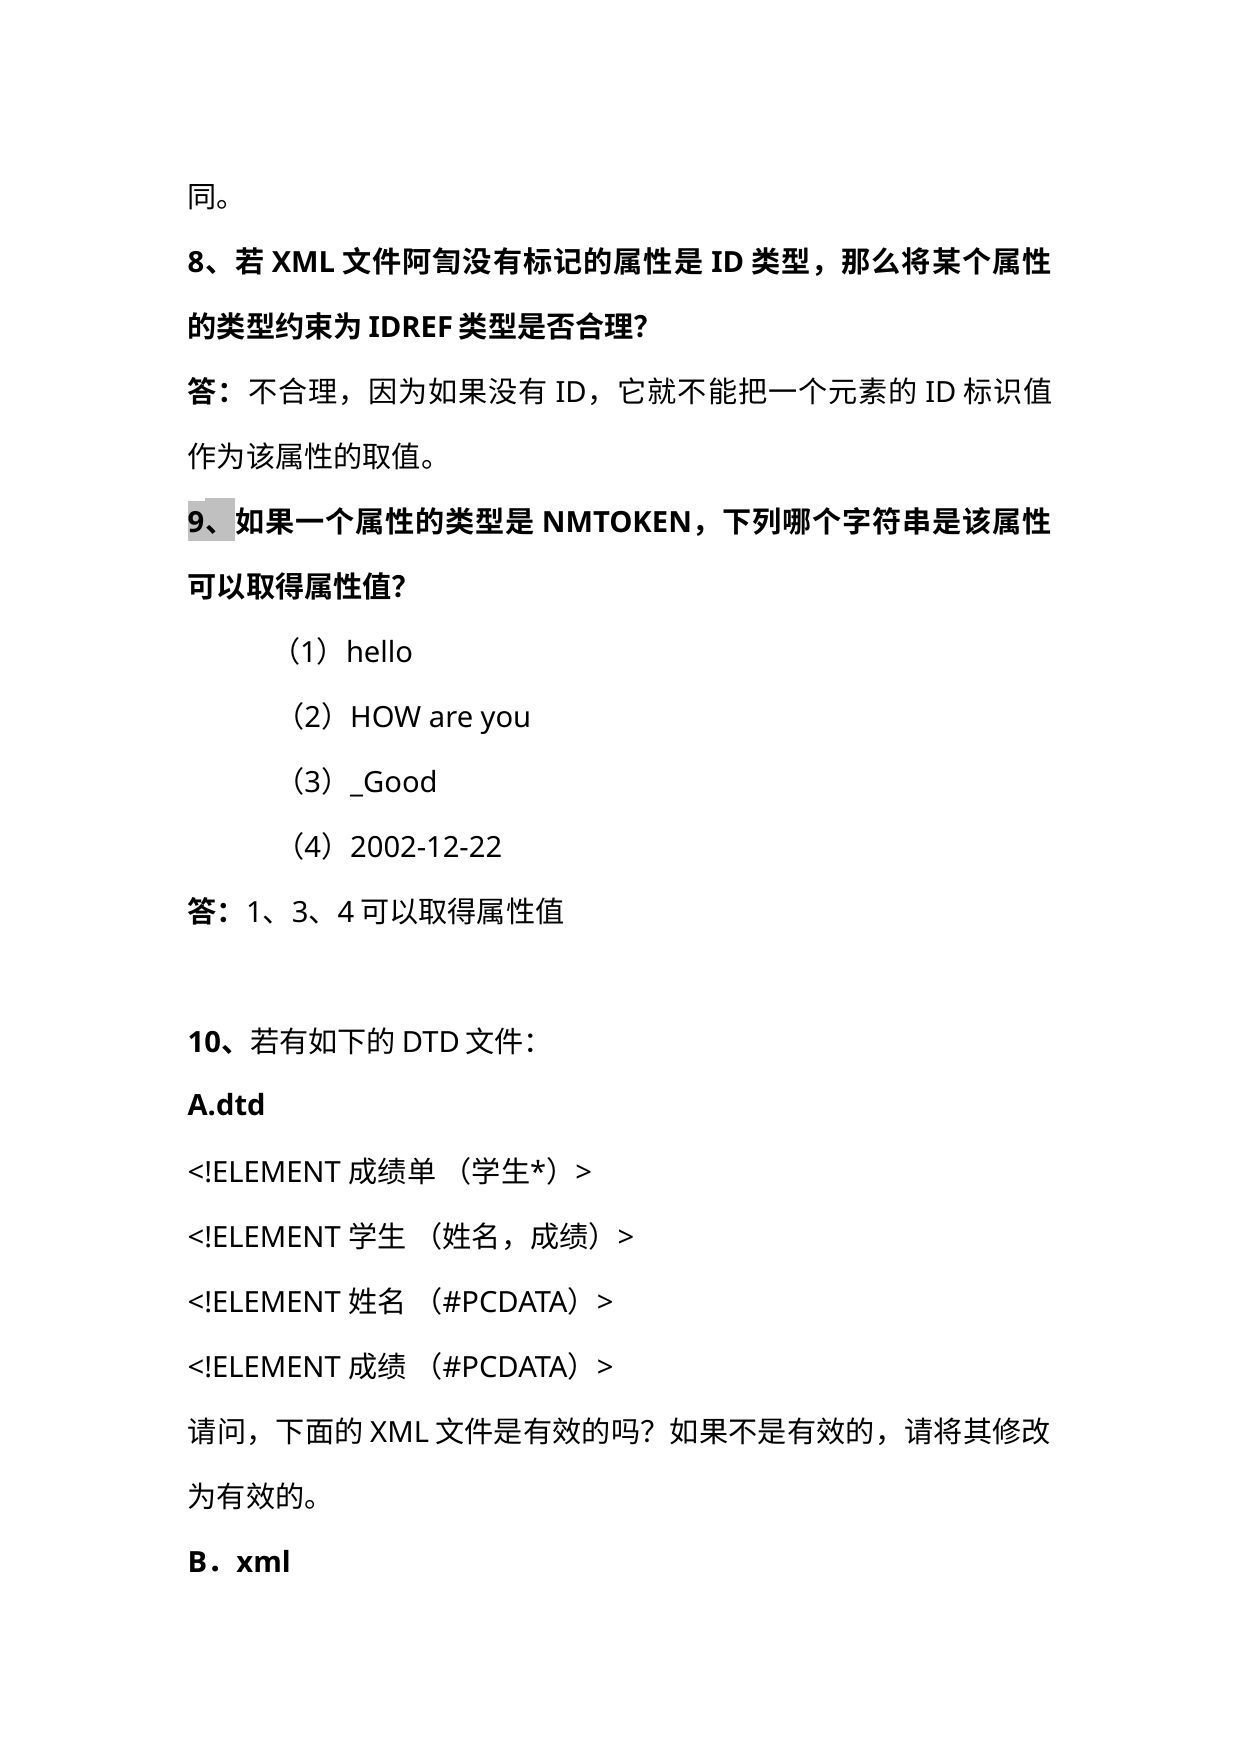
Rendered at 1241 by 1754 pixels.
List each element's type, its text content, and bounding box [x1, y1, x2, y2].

text <!ELEMENT 成绩 （#PCDATA）> [187, 1332, 1053, 1397]
text <!ELEMENT 姓名 （#PCDATA）> [187, 1267, 1053, 1332]
text B．xml [187, 1527, 1053, 1592]
text 9、如果一个属性的类型是NMTOKEN，下列哪个字符串是该属性可以取得属性值？ [187, 487, 1053, 617]
text 请问，下面的XML文件是有效的吗？如果不是有效的，请将其修改为有效的。 [187, 1397, 1053, 1527]
list （1）hello [212, 617, 1053, 682]
text 10、若有如下的DTD文件： [187, 1007, 1053, 1072]
text <!ELEMENT 成绩单 （学生*）> [187, 1137, 1053, 1202]
text <!ELEMENT 学生 （姓名，成绩）> [187, 1202, 1053, 1267]
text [187, 162, 1053, 227]
text （4）2002-12-22 [187, 812, 1053, 877]
text 答：1、3、4可以取得属性值 [187, 877, 1053, 942]
text （2）HOW are you [187, 682, 1053, 747]
text （3）_Good [187, 747, 1053, 812]
text A.dtd [187, 1072, 1053, 1137]
text 答：不合理，因为如果没有ID，它就不能把一个元素的ID标识值作为该属性的取值。 [187, 357, 1053, 487]
text 8、若XML文件阿訇没有标记的属性是ID类型，那么将某个属性的类型约束为IDREF类型是否合理？ [187, 227, 1053, 357]
